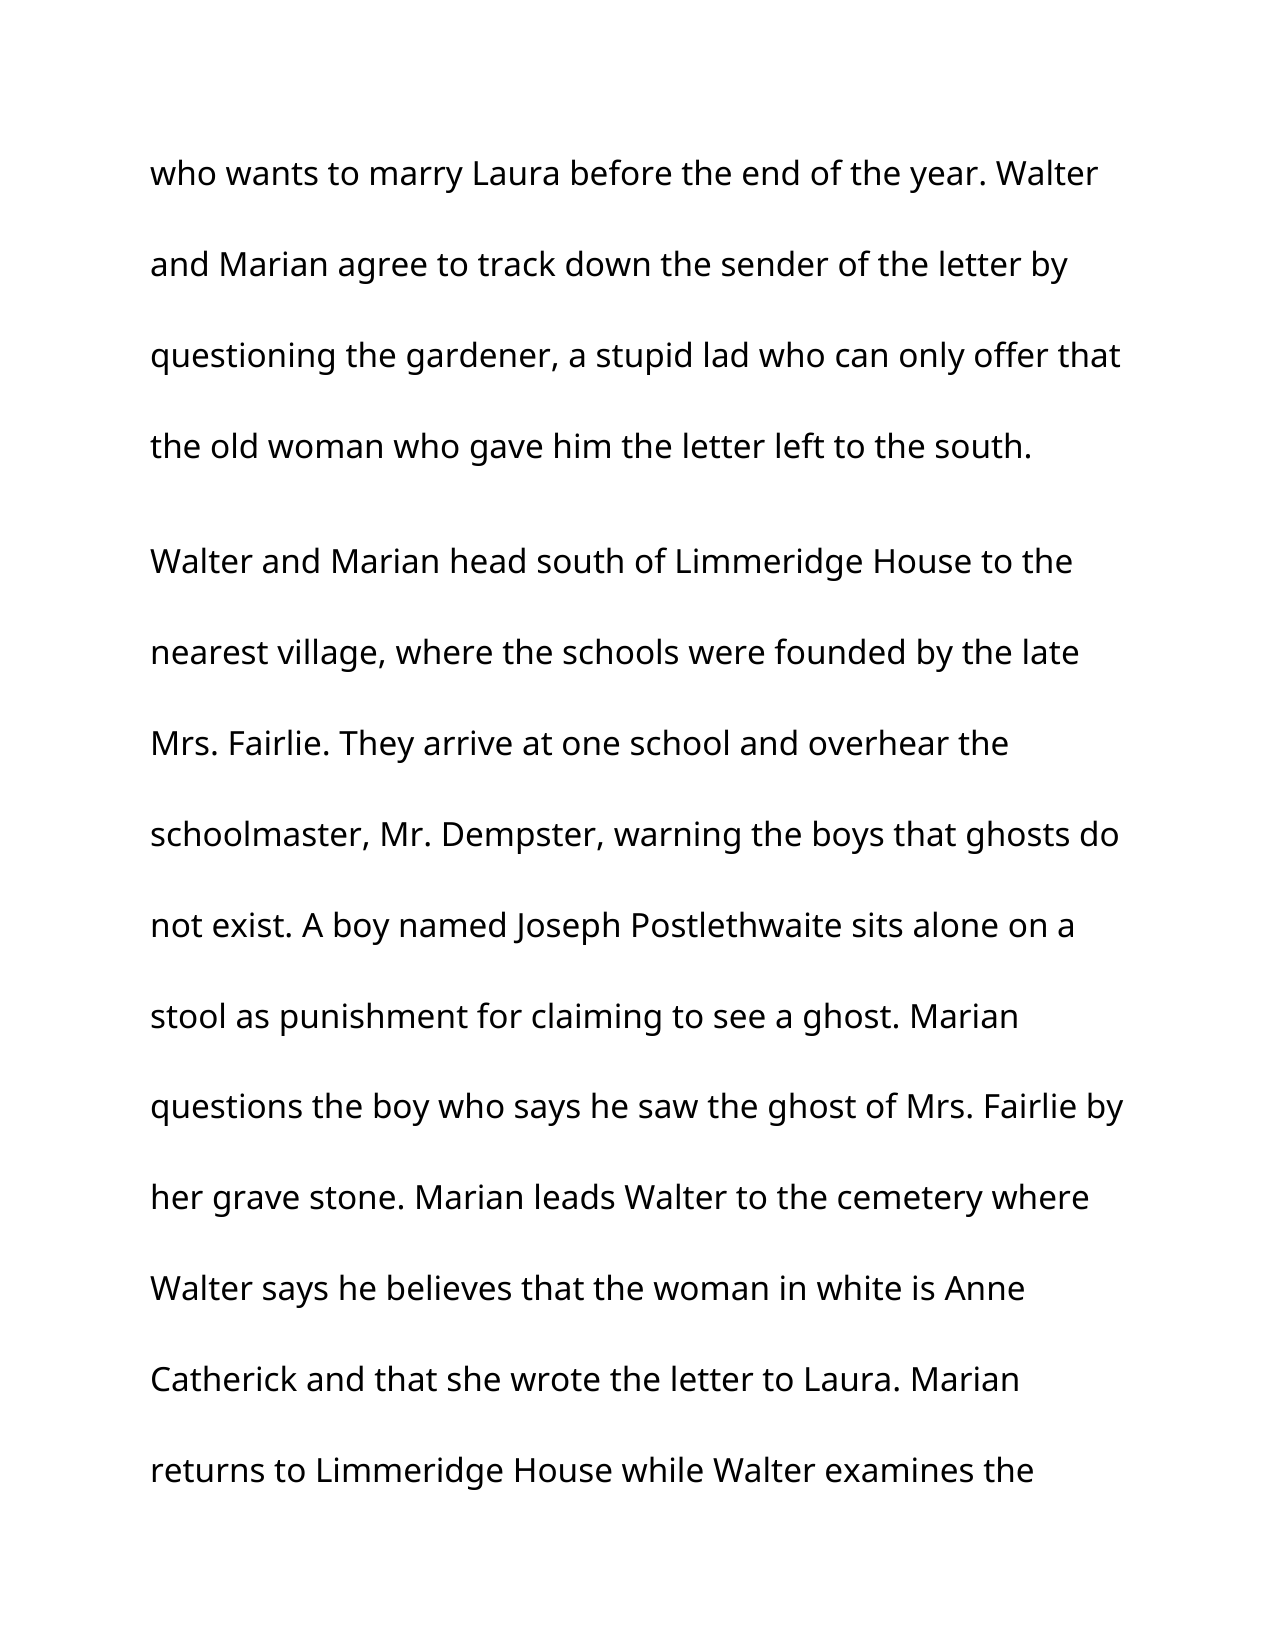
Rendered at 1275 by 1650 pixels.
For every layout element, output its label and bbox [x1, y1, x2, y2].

text [150, 150, 1125, 468]
text [150, 538, 1125, 1492]
